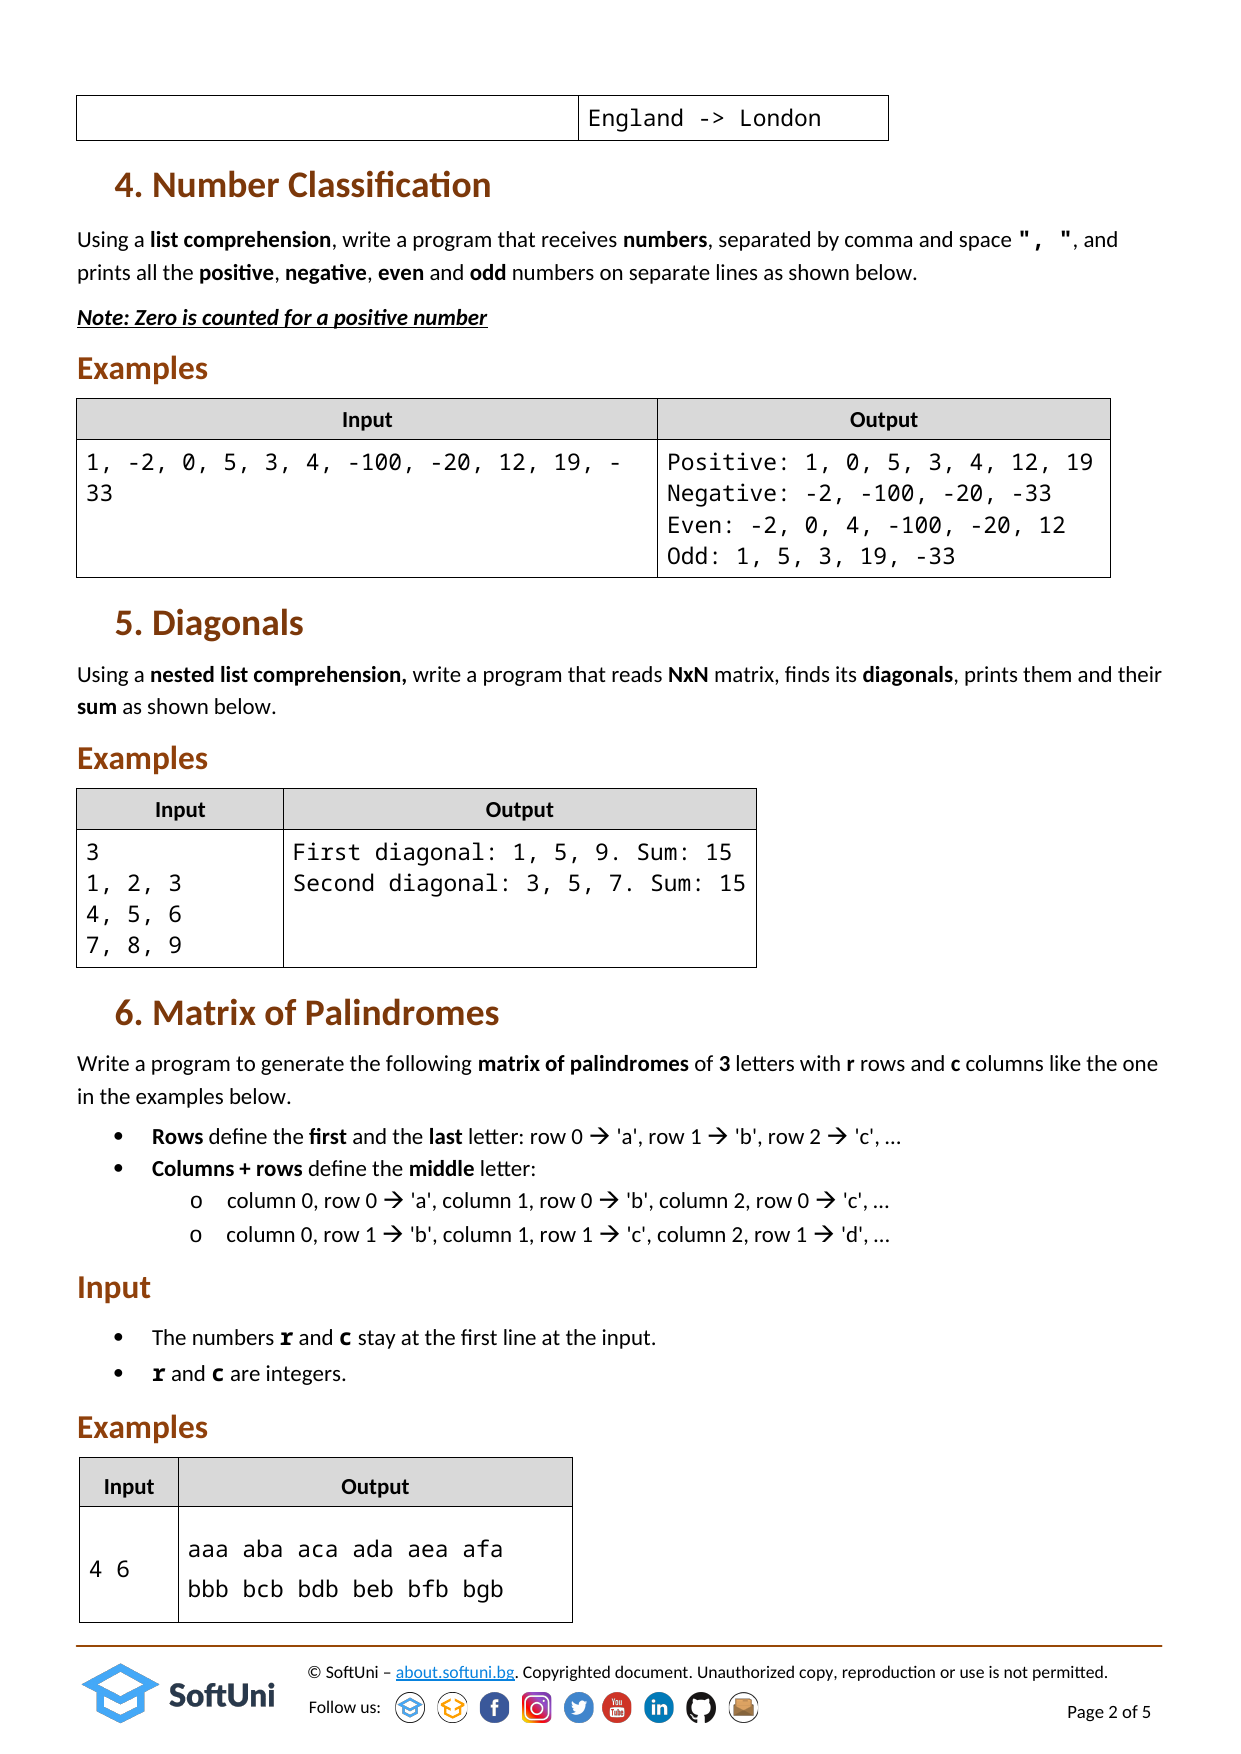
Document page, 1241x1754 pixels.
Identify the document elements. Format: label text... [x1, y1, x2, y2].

picture [395, 1692, 425, 1723]
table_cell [579, 96, 888, 139]
text Using a list comprehension, write a program that receives numbers, separated by comma and space ", ", and prints all the positive, negative, even and odd numbers on separate lines as shown below. [77, 222, 1163, 286]
subtitle Diagonals [114, 599, 1163, 645]
table_cell 3 1, 2, 3 4, 5, 6 7, 8, 9 [77, 830, 283, 967]
text Write a program to generate the following matrix of palindromes of 3 letters with r rows and c columns like the one in the examples below. [77, 1049, 1163, 1110]
list Columns + rows define the middle letter: [114, 1154, 1163, 1182]
table_cell Positive: 1, 0, 5, 3, 4, 12, 19 Negative: -2, -100, -20, -33 Even: -2, 0, 4, -100, -20, 12 Odd: 1, 5, 3, 19, -33 [658, 440, 1110, 577]
picture [479, 1692, 510, 1723]
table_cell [179, 1507, 572, 1622]
table_header Output [658, 399, 1110, 439]
picture [686, 1692, 716, 1723]
subtitle Examples [77, 1406, 1163, 1446]
picture [602, 1692, 632, 1723]
picture [437, 1692, 468, 1723]
picture [658, 1705, 667, 1714]
table_cell 4 6 [80, 1507, 178, 1622]
subtitle Examples [77, 347, 1163, 388]
picture [665, 1714, 674, 1723]
table_header Output [179, 1458, 572, 1506]
table_header Input [77, 789, 283, 829]
picture [728, 1692, 759, 1723]
subtitle Input [77, 1266, 1163, 1307]
subtitle Number Classification [114, 161, 1163, 207]
picture [75, 1658, 281, 1729]
table_cell First diagonal: 1, 5, 9. Sum: 15 Second diagonal: 3, 5, 7. Sum: 15 [284, 830, 756, 967]
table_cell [77, 96, 578, 139]
list The numbers r and c stay at the first line at the input. [114, 1321, 1163, 1353]
text Using a nested list comprehension, write a program that reads NxN matrix, finds its diagonals, prints them and their sum as shown below. [77, 660, 1163, 720]
picture [665, 1692, 674, 1701]
subtitle Matrix of Palindromes [114, 988, 1163, 1034]
picture [564, 1692, 594, 1723]
list column 0, row 0 'a', column 1, row 0 'b', column 2, row 0 'c', … [189, 1187, 1163, 1216]
picture [644, 1714, 653, 1723]
table_header Input [77, 399, 657, 439]
list column 0, row 1 'b', column 1, row 1 'c', column 2, row 1 'd', … [189, 1220, 1163, 1249]
table_header Input [80, 1458, 178, 1506]
picture [644, 1692, 653, 1701]
subtitle Examples [77, 737, 1163, 778]
text Note: Zero is counted for a positive number [77, 303, 1163, 331]
picture [522, 1692, 552, 1723]
table_header Output [284, 789, 756, 829]
table_cell 1, -2, 0, 5, 3, 4, -100, -20, 12, 19, -33 [77, 440, 657, 577]
list Rows define the first and the last letter: row 0 'a', row 1 'b', row 2 'c', … [114, 1122, 1163, 1150]
list r and c are integers. [114, 1357, 1163, 1388]
